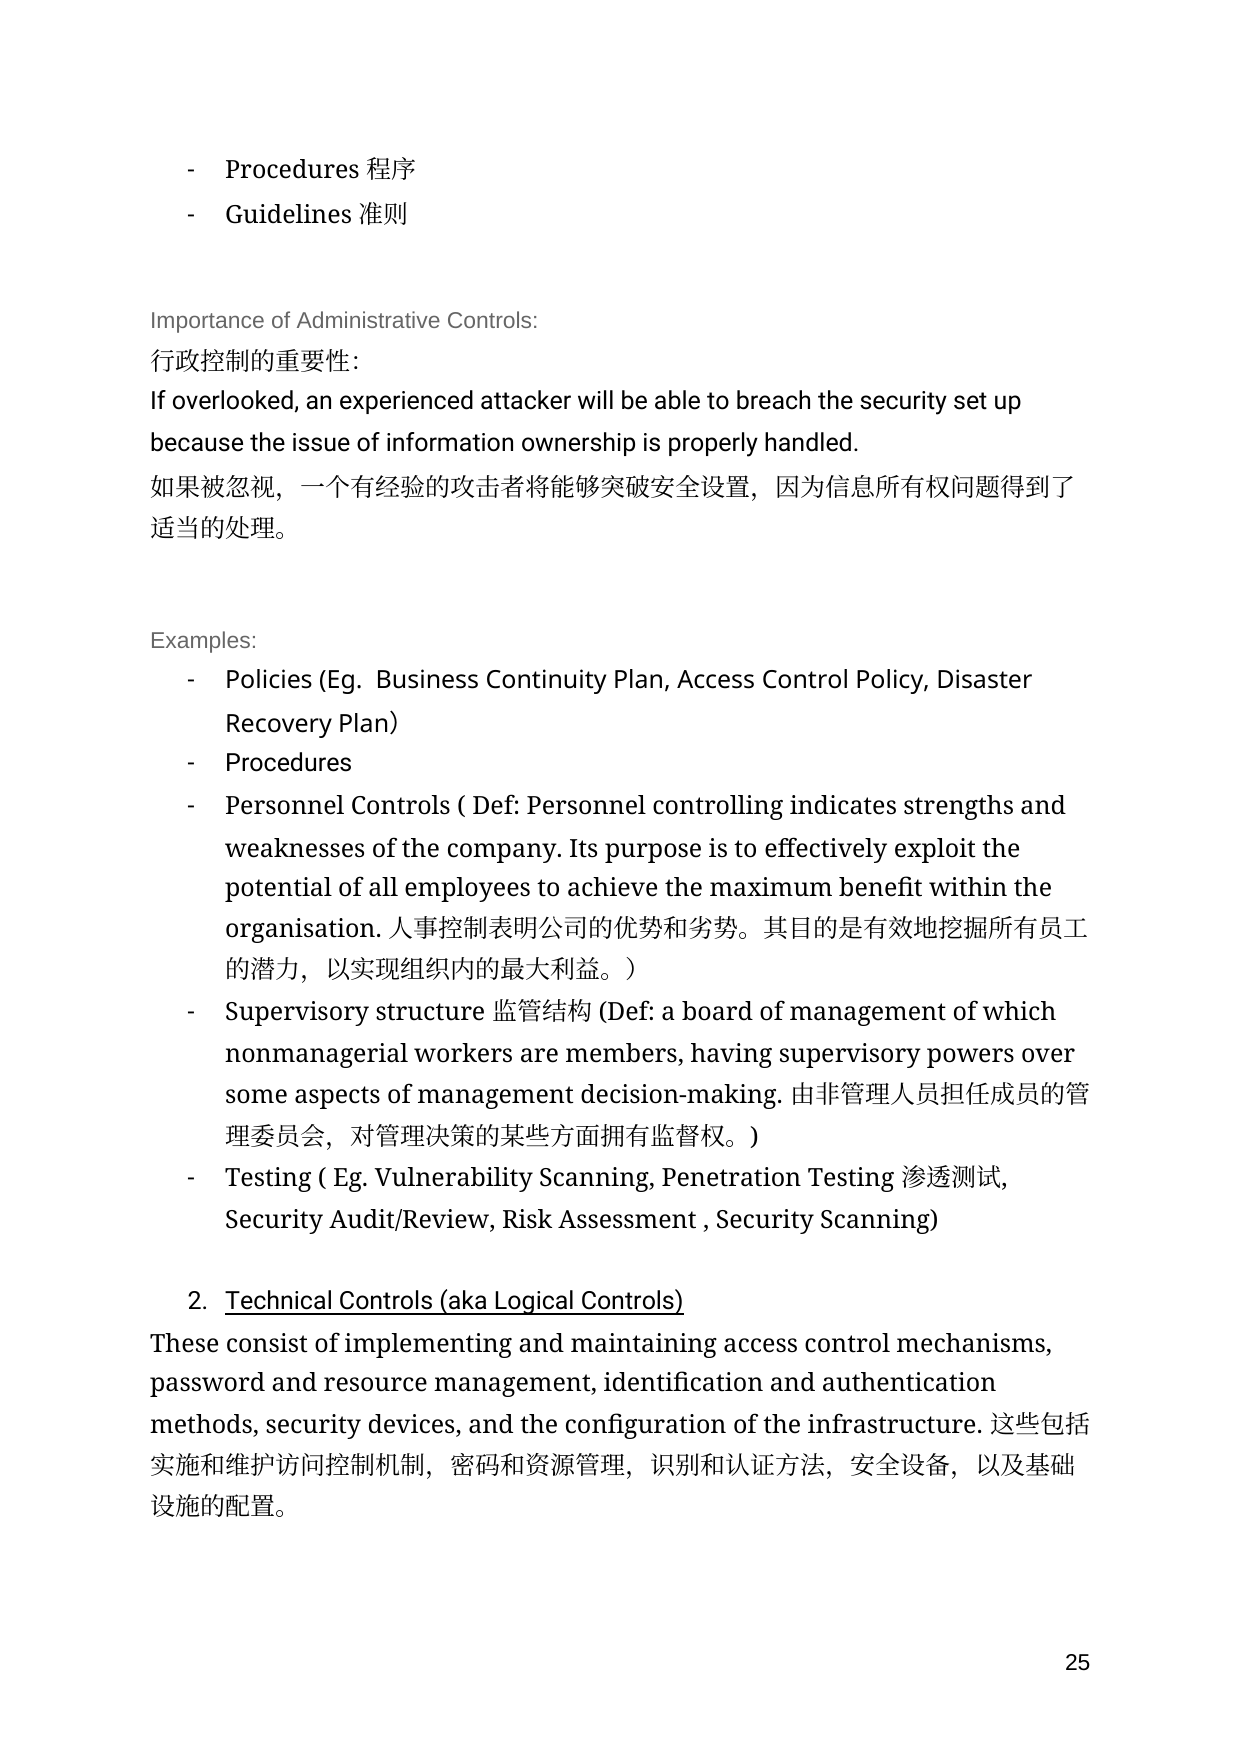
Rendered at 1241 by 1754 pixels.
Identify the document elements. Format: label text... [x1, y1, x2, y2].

subtitle Technical Controls (aka Logical Controls) [187, 1283, 1090, 1320]
list Procedures 程序 [187, 150, 1090, 189]
list Guidelines 准则 [187, 195, 1090, 234]
subtitle Examples: [150, 627, 1090, 653]
subtitle Importance of Administrative Controls: [150, 307, 1090, 334]
text 行政控制的重要性： [150, 342, 1090, 378]
text If overlooked, an experienced attacker will be able to breach the security set up because the issue of information ownership is properly handled. [150, 383, 1090, 462]
list Procedures [187, 746, 1090, 782]
list Policies (Eg. Business Continuity Plan, Access Control Policy, Disaster Recovery Plan） [187, 661, 1090, 740]
text 如果被忽视，一个有经验的攻击者将能够突破安全设置，因为信息所有权问题得到了适当的处理。 [150, 468, 1090, 545]
text These consist of implementing and maintaining access control mechanisms, password and resource management, identification and authentication methods, security devices, and the configuration of the infrastructure. 这些包括实施和维护访问控制机制，密码和资源管理，识别和认证方法，安全设备，以及基础设施的配置。 [150, 1326, 1090, 1523]
list Personnel Controls ( Def: Personnel controlling indicates strengths and weaknesses of the company. Its purpose is to effectively exploit the potential of all employees to achieve the maximum benefit within the organisation. 人事控制表明公司的优势和劣势。其目的是有效地挖掘所有员工的潜力，以实现组织内的最大利益。） [187, 788, 1090, 986]
list Testing ( Eg. Vulnerability Scanning, Penetration Testing 渗透测试, Security Audit/Review, Risk Assessment , Security Scanning) [187, 1158, 1090, 1236]
list Supervisory structure 监管结构 (Def: a board of management of which nonmanagerial workers are members, having supervisory powers over some aspects of management decision-making. 由非管理人员担任成员的管理委员会，对管理决策的某些方面拥有监督权。) [187, 991, 1090, 1152]
